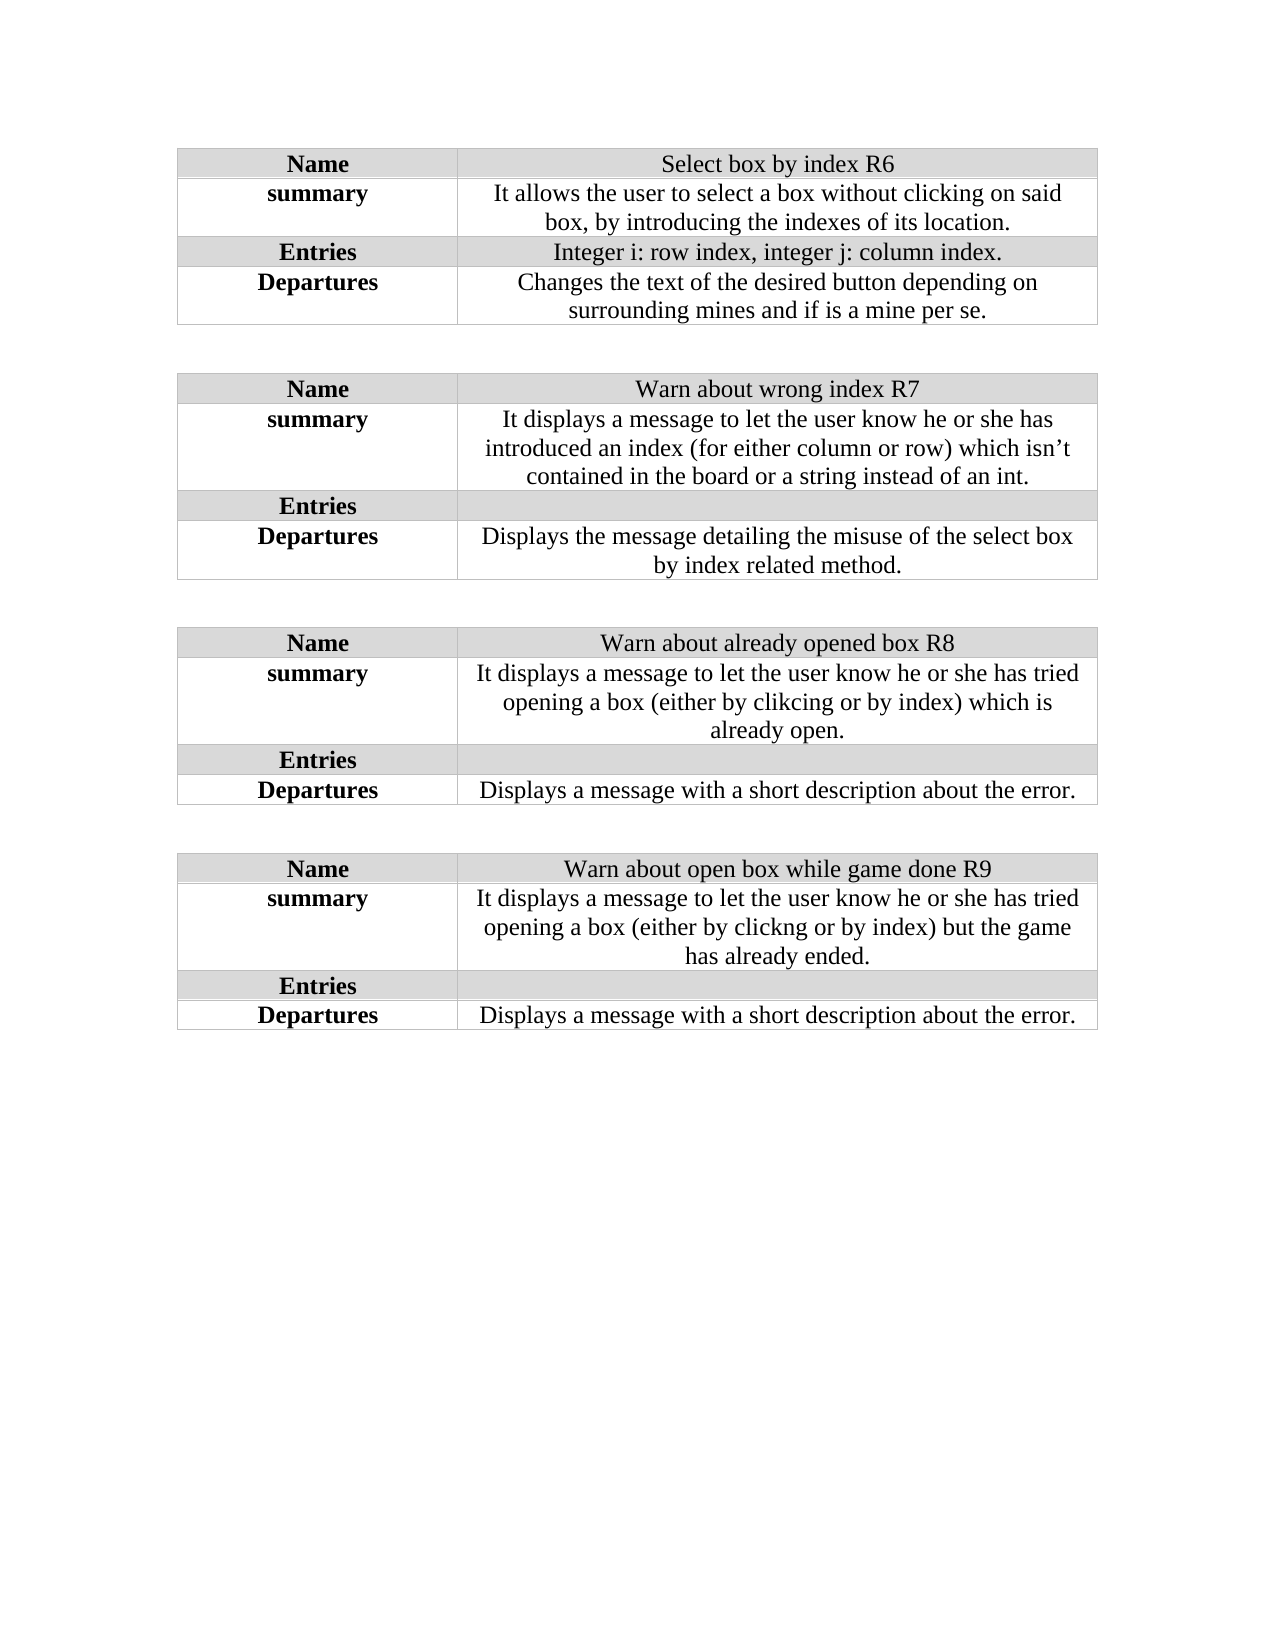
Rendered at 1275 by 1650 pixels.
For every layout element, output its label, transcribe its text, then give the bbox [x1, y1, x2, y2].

table_cell Entries [178, 237, 457, 266]
table_cell Integer i: row index, integer j: column index. [458, 237, 1097, 266]
table_cell [458, 491, 1097, 520]
table_cell Changes the text of the desired button depending on surrounding mines and if is a mine per se. [458, 267, 1097, 324]
table_cell Departures [178, 775, 457, 804]
table_header Warn about wrong index R7 [458, 374, 1097, 403]
table_header Name [178, 854, 457, 882]
table_cell Displays a message with a short description about the error. [458, 775, 1097, 804]
table_cell Displays a message with a short description about the error. [458, 1001, 1097, 1029]
table_header Name [178, 149, 457, 177]
table_cell summary [178, 179, 457, 236]
table_cell It displays a message to let the user know he or she has introduced an index (for either column or row) which isn’t contained in the board or a string instead of an int. [458, 404, 1097, 490]
table_cell Entries [178, 491, 457, 520]
table_cell Displays the message detailing the misuse of the select box by index related method. [458, 521, 1097, 578]
table_header Warn about open box while game done R9 [458, 854, 1097, 882]
table_cell Departures [178, 267, 457, 324]
table_cell [458, 971, 1097, 999]
table_cell [458, 745, 1097, 774]
table_cell It allows the user to select a box without clicking on said box, by introducing the indexes of its location. [458, 179, 1097, 236]
table_cell summary [178, 884, 457, 970]
table_cell Departures [178, 1001, 457, 1029]
table_header Warn about already opened box R8 [458, 628, 1097, 657]
table_cell It displays a message to let the user know he or she has tried opening a box (either by clickng or by index) but the game has already ended. [458, 884, 1097, 970]
table_cell It displays a message to let the user know he or she has tried opening a box (either by clikcing or by index) which is already open. [458, 658, 1097, 744]
table_cell summary [178, 404, 457, 490]
table_cell Entries [178, 745, 457, 774]
table_cell summary [178, 658, 457, 744]
table_header Name [178, 374, 457, 403]
table_header Name [178, 628, 457, 657]
table_cell Entries [178, 971, 457, 999]
table_cell Departures [178, 521, 457, 578]
table_header Select box by index R6 [458, 149, 1097, 177]
